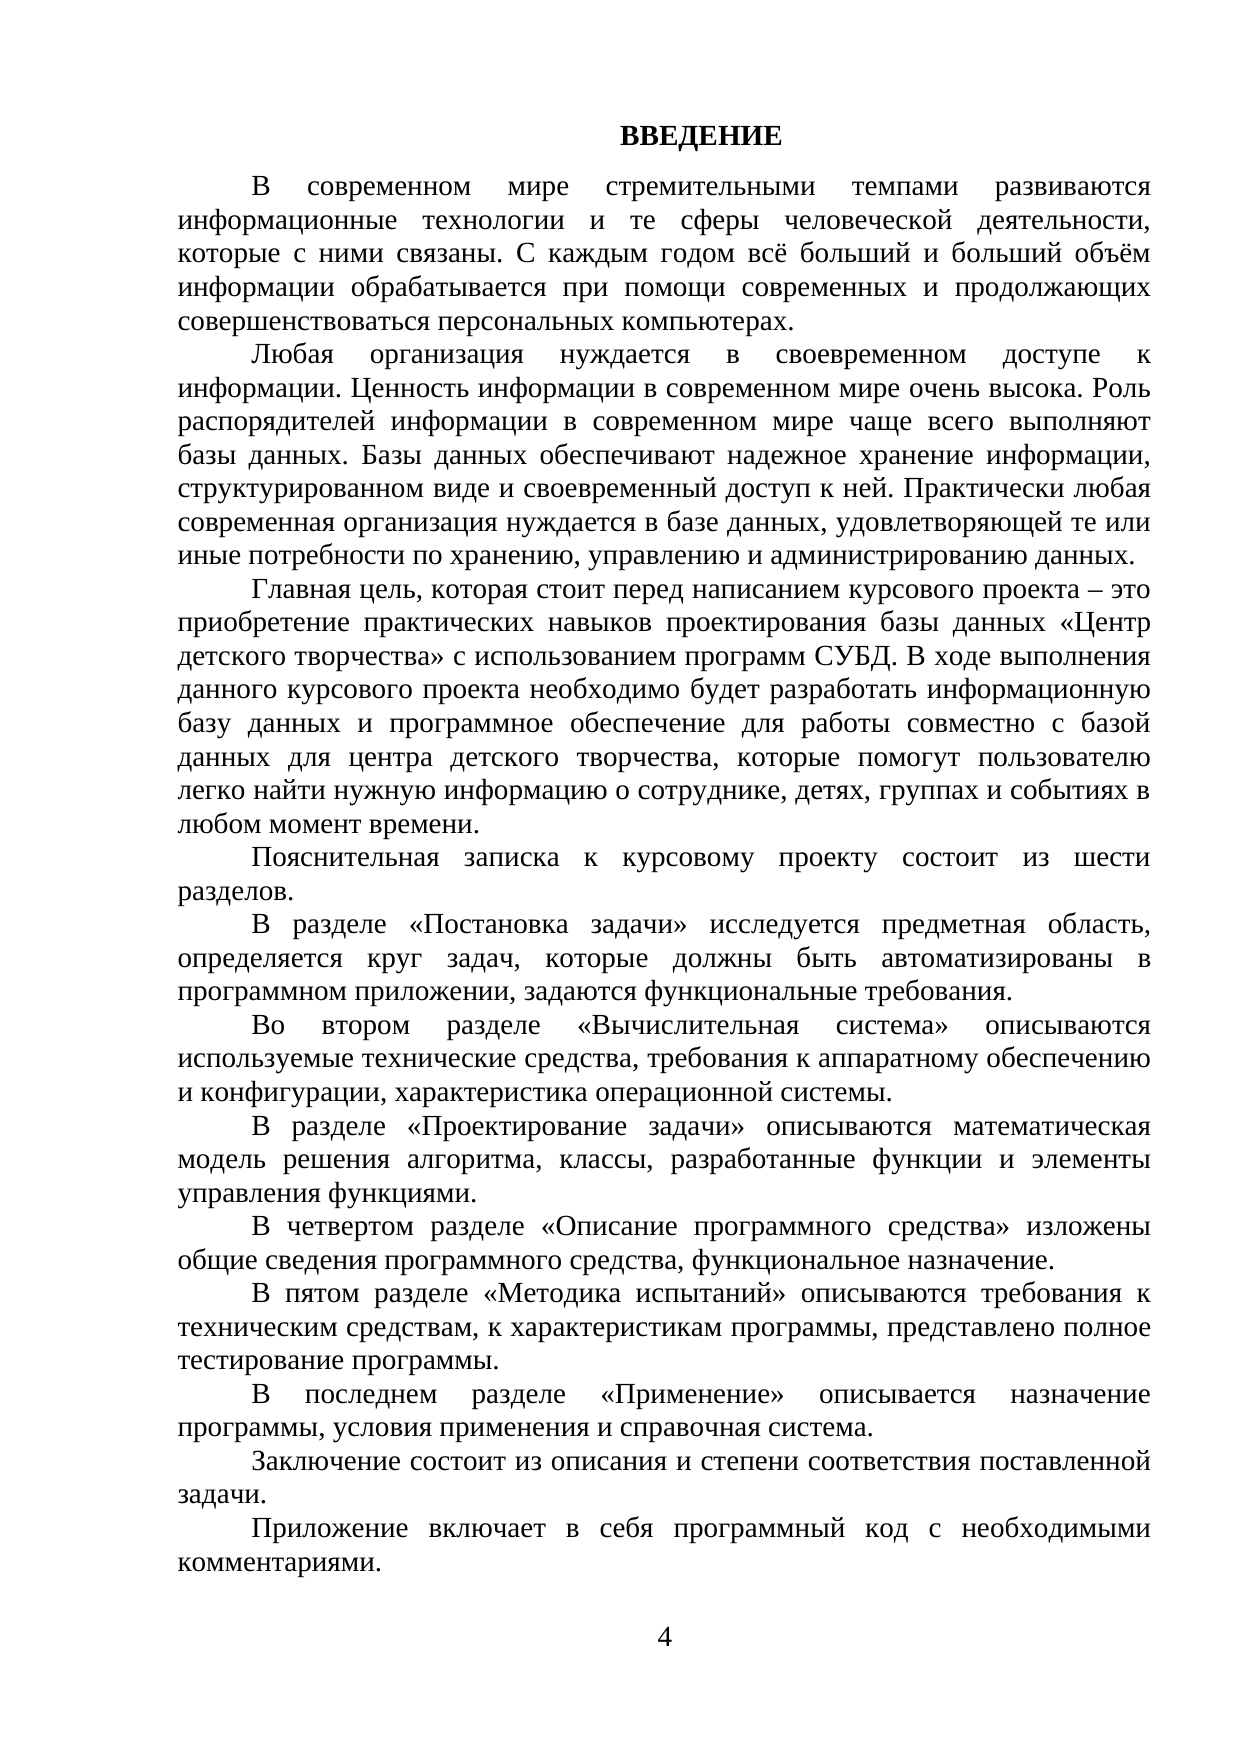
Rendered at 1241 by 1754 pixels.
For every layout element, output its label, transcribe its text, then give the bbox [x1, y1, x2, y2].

text Любая организация нуждается в своевременном доступе к информации. Ценность информации в современном мире очень высока. Роль распорядителей информации в современном мире чаще всего выполняют базы данных. Базы данных обеспечивают надежное хранение информации, структурированном виде и своевременный доступ к ней. Практически любая современная организация нуждается в базе данных, удовлетворяющей те или иные потребности по хранению, управлению и администрированию данных. [177, 336, 1152, 571]
text Приложение включает в себя программный код с необходимыми комментариями. [177, 1510, 1152, 1577]
text В четвертом разделе «Описание программного средства» изложены общие сведения программного средства, функциональное назначение. [177, 1208, 1152, 1275]
text В современном мире стремительными темпами развиваются информационные технологии и те сферы человеческой деятельности, которые с ними связаны. С каждым годом всё больший и больший объём информации обрабатывается при помощи современных и продолжающих совершенствоваться персональных компьютерах. [177, 168, 1152, 336]
text ВВЕДЕНИЕ [177, 118, 1152, 152]
text В разделе «Проектирование задачи» описываются математическая модель решения алгоритма, классы, разработанные функции и элементы управления функциями. [177, 1108, 1152, 1208]
text Главная цель, которая стоит перед написанием курсового проекта – это приобретение практических навыков проектирования базы данных «Центр детского творчества» с использованием программ СУБД. В ходе выполнения данного курсового проекта необходимо будет разработать информационную базу данных и программное обеспечение для работы совместно с базой данных для центра детского творчества, которые помогут пользователю легко найти нужную информацию о сотруднике, детях, группах и событиях в любом момент времени. [177, 571, 1152, 839]
text Заключение состоит из описания и степени соответствия поставленной задачи. [177, 1443, 1152, 1510]
text В разделе «Постановка задачи» исследуется предметная область, определяется круг задач, которые должны быть автоматизированы в программном приложении, задаются функциональные требования. [177, 906, 1152, 1007]
text В пятом разделе «Методика испытаний» описываются требования к техническим средствам, к характеристикам программы, представлено полное тестирование программы. [177, 1275, 1152, 1376]
text В последнем разделе «Применение» описывается назначение программы, условия применения и справочная система. [177, 1376, 1152, 1443]
text Пояснительная записка к курсовому проекту состоит из шести разделов. [177, 839, 1152, 906]
text Во втором разделе «Вычислительная система» описываются используемые технические средства, требования к аппаратному обеспечению и конфигурации, характеристика операционной системы. [177, 1007, 1152, 1108]
